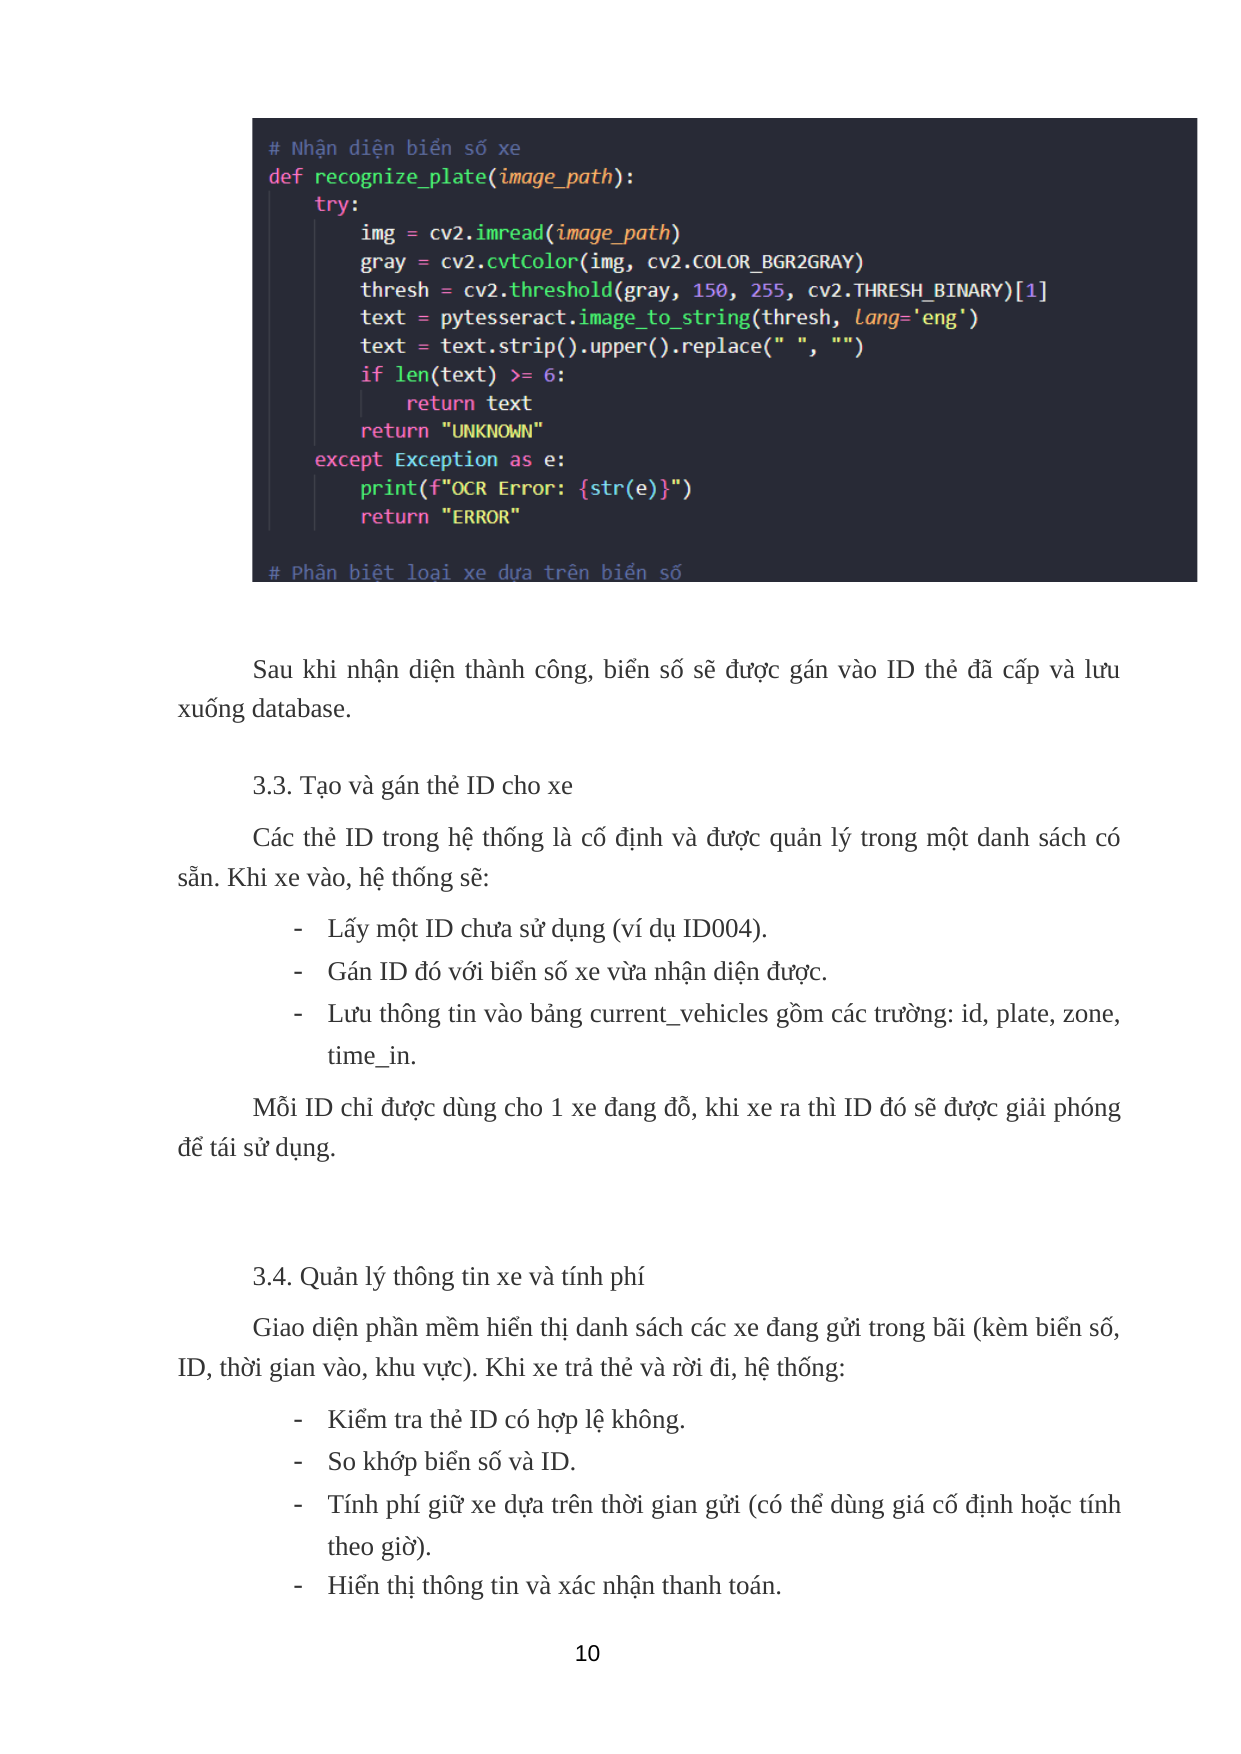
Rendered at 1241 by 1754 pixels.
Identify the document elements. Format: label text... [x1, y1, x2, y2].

list Gán ID đó với biển số xe vừa nhận diện được. [290, 955, 1122, 988]
text Các thẻ ID trong hệ thống là cố định và được quản lý trong một danh sách có sẵn. Khi xe vào, hệ thống sẽ: [177, 821, 1122, 892]
picture [252, 118, 1198, 582]
list So khớp biển số và ID. [290, 1445, 1122, 1479]
text Mỗi ID chỉ được dùng cho 1 xe đang đỗ, khi xe ra thì ID đó sẽ được giải phóng để tái sử dụng. [177, 1091, 1122, 1162]
subtitle 3.3. Tạo và gán thẻ ID cho xe [177, 769, 1122, 800]
list Tính phí giữ xe dựa trên thời gian gửi (có thể dùng giá cố định hoặc tính theo giờ). [290, 1488, 1122, 1561]
text Sau khi nhận diện thành công, biển số sẽ được gán vào ID thẻ đã cấp và lưu xuống database. [177, 653, 1122, 723]
list Lưu thông tin vào bảng current_vehicles gồm các trường: id, plate, zone, time_in. [290, 997, 1122, 1070]
subtitle 3.4. Quản lý thông tin xe và tính phí [177, 1259, 1122, 1291]
list Kiểm tra thẻ ID có hợp lệ không. [290, 1403, 1122, 1436]
list Lấy một ID chưa sử dụng (ví dụ ID004). [290, 913, 1122, 946]
text Giao diện phần mềm hiển thị danh sách các xe đang gửi trong bãi (kèm biển số, ID, thời gian vào, khu vực). Khi xe trả thẻ và rời đi, hệ thống: [177, 1312, 1122, 1382]
list Hiển thị thông tin và xác nhận thanh toán. [290, 1569, 1122, 1602]
